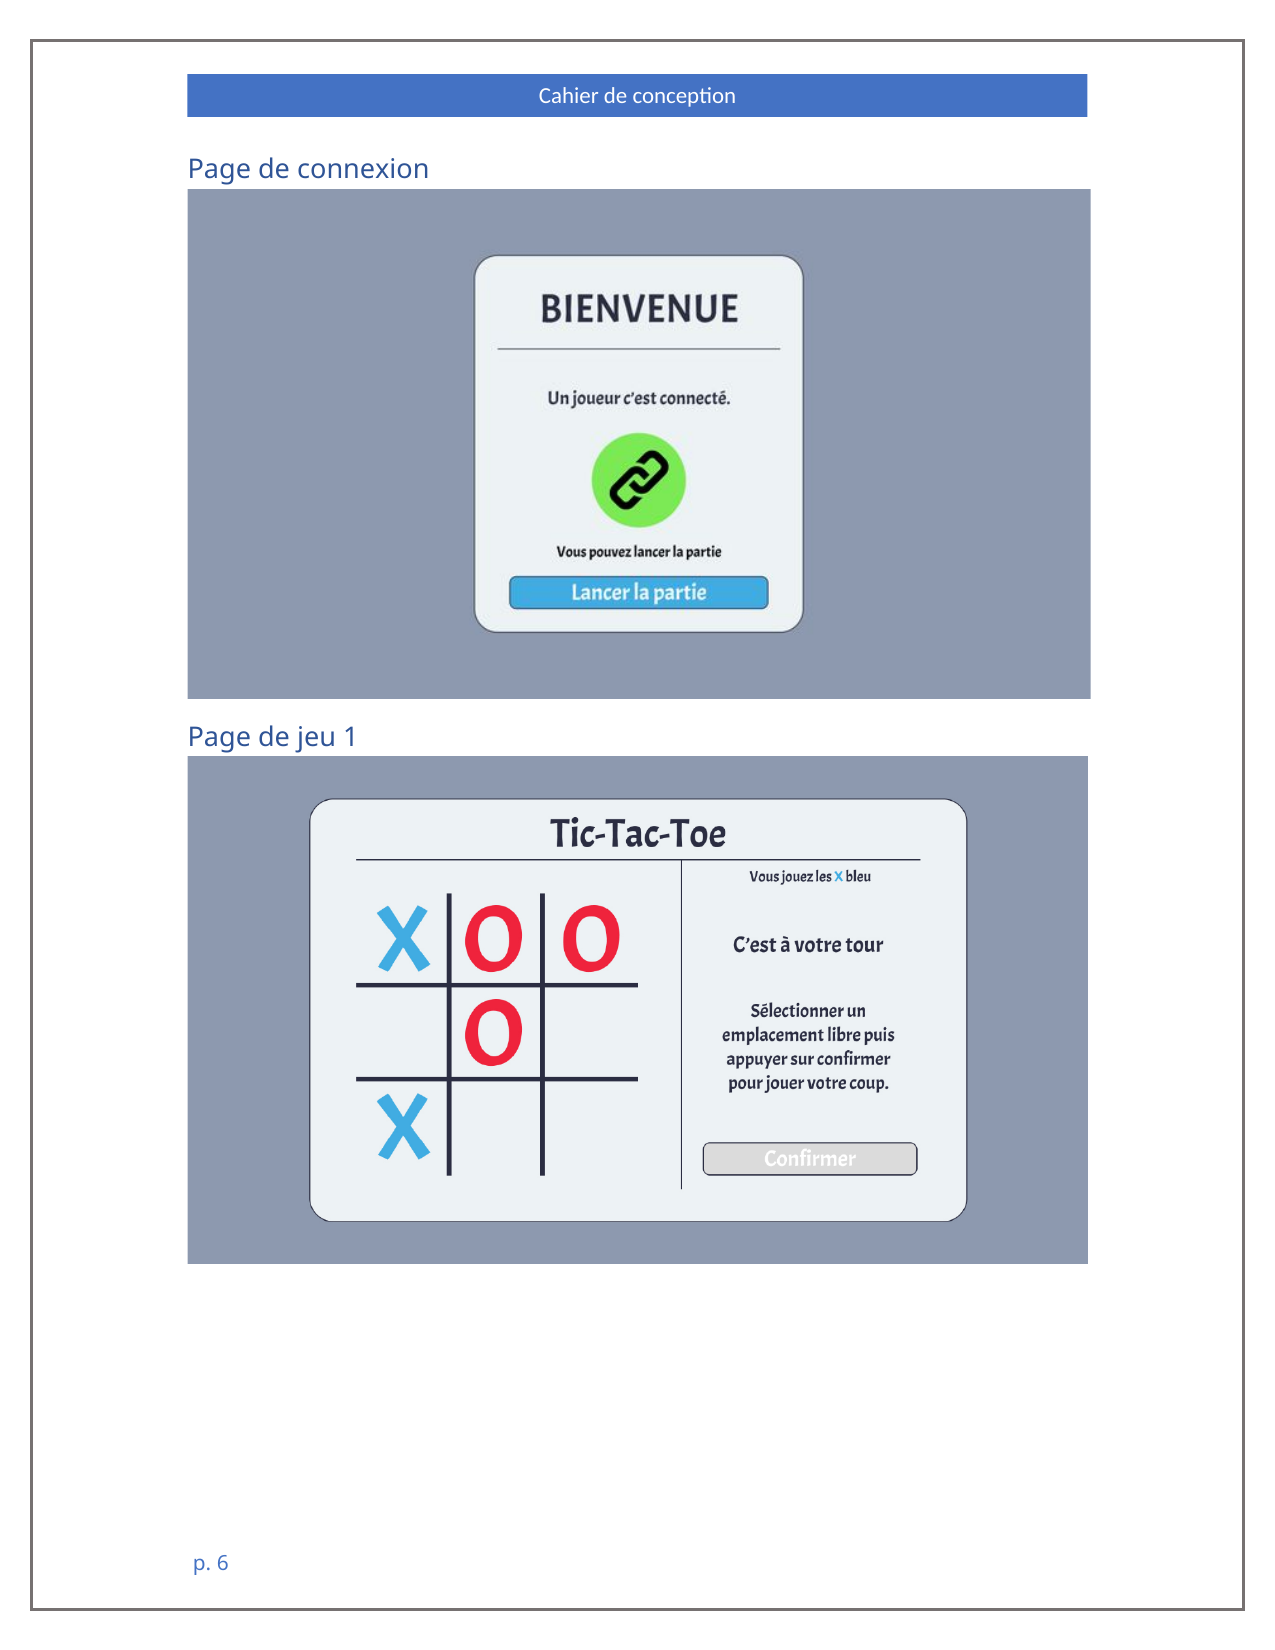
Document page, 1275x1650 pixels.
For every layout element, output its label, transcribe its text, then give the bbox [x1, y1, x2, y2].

subtitle Page de connexion [187, 150, 1087, 187]
subtitle Page de jeu 1 [187, 717, 1087, 754]
picture [187, 189, 1091, 699]
picture [187, 756, 1088, 1264]
